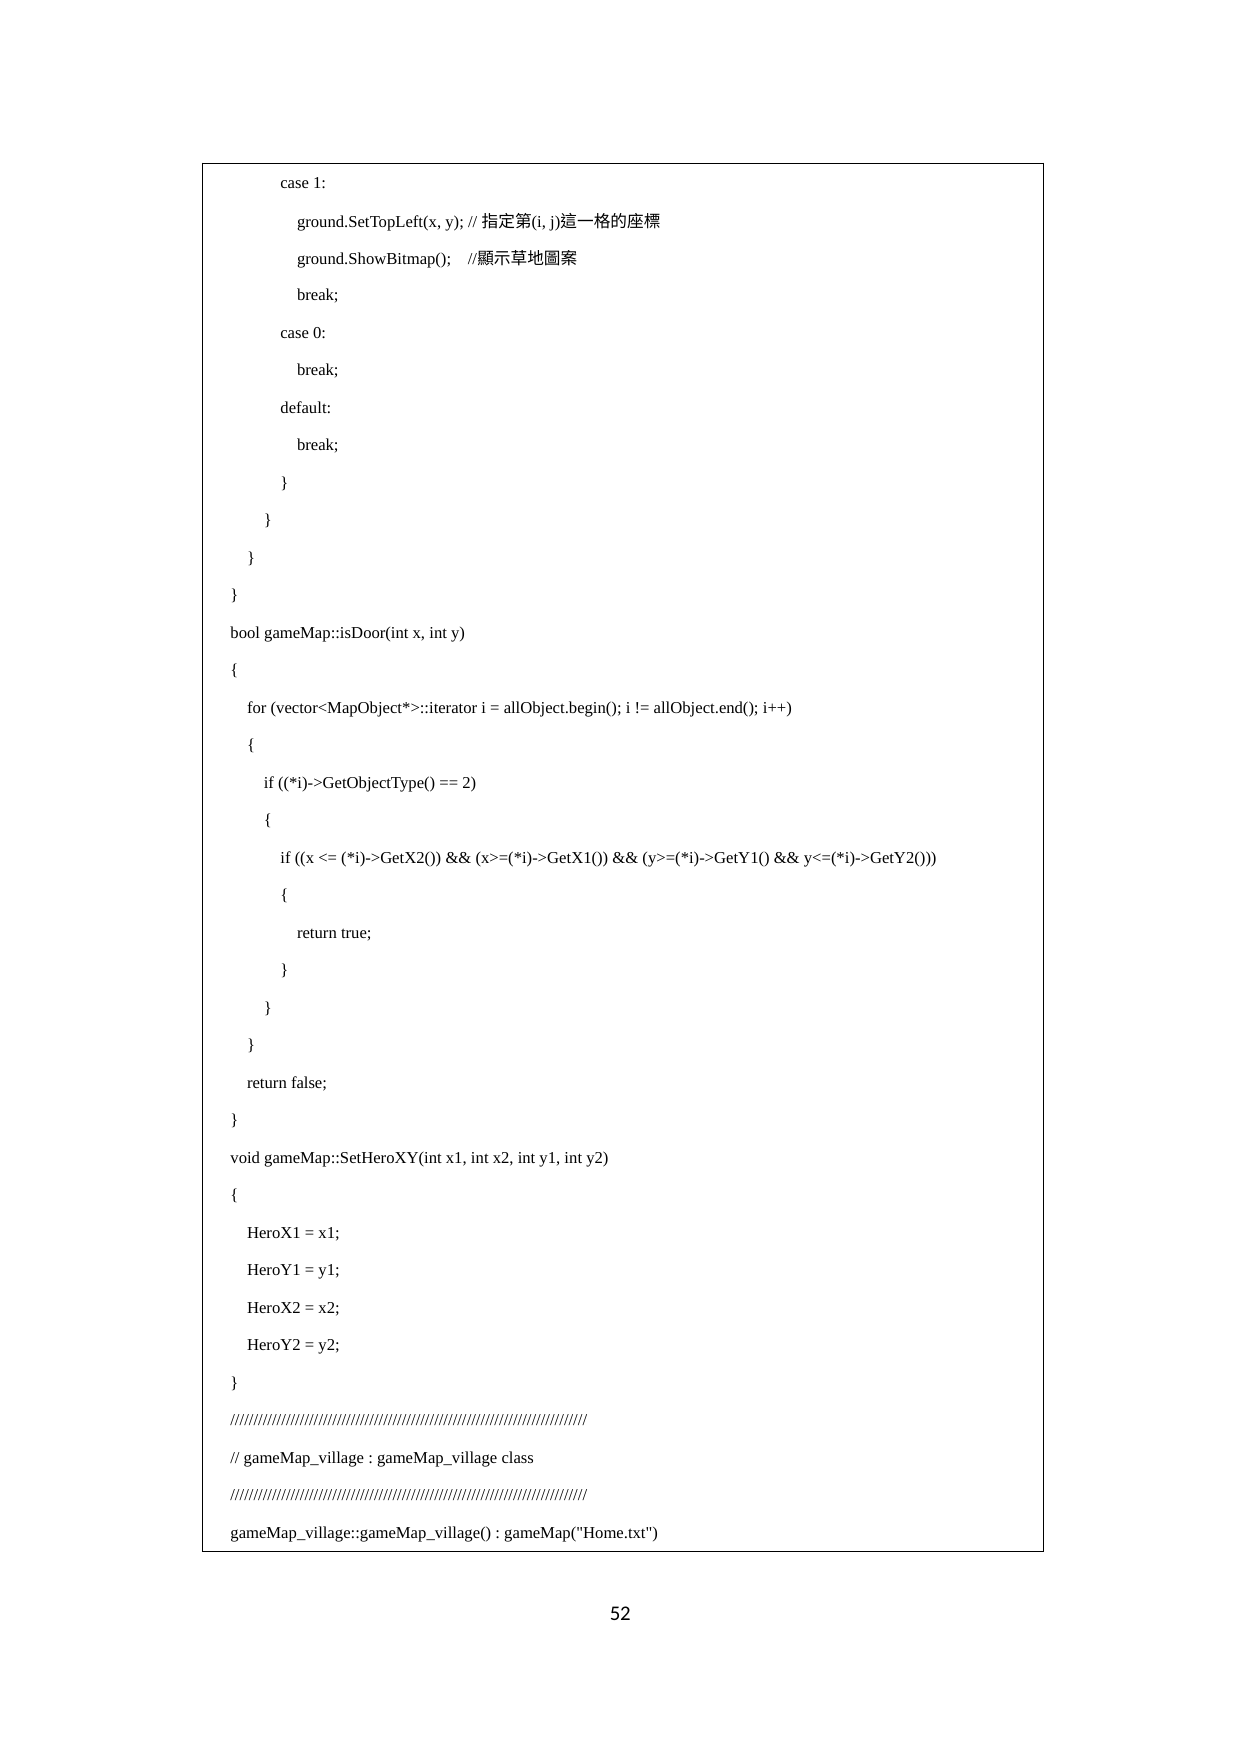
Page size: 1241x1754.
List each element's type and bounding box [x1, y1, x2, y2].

table_cell [203, 164, 1043, 1551]
